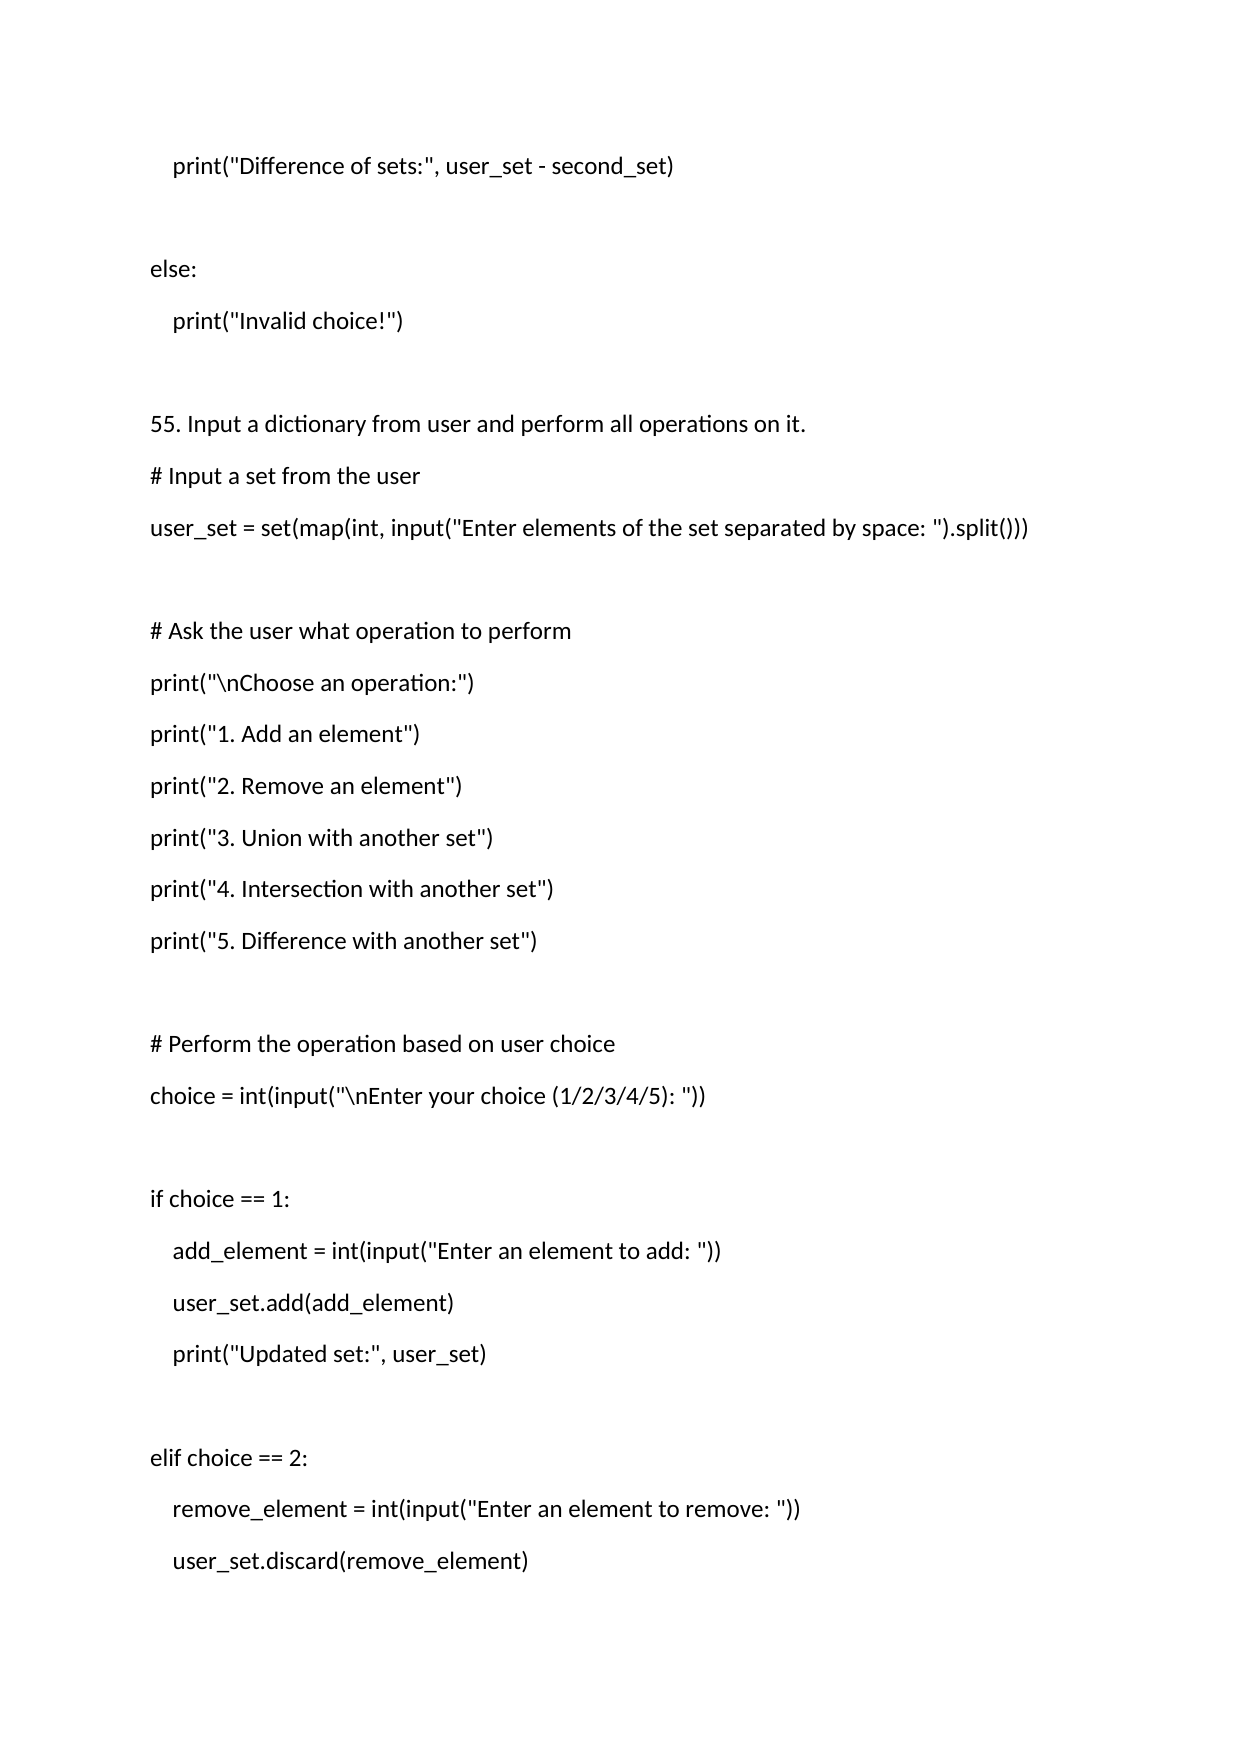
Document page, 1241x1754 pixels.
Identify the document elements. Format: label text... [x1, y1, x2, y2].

text # Input a set from the user [150, 460, 1090, 491]
text 55. Input a dictionary from user and perform all operations on it. [150, 408, 1090, 439]
text else: [150, 253, 1090, 284]
text print("3. Union with another set") [150, 822, 1090, 852]
text elif choice == 2: [150, 1442, 1090, 1472]
text print("1. Add an element") [150, 718, 1090, 749]
text if choice == 1: [150, 1183, 1090, 1214]
text print("Updated set:", user_set) [150, 1338, 1090, 1369]
text # Ask the user what operation to perform [150, 615, 1090, 646]
text choice = int(input("\nEnter your choice (1/2/3/4/5): ")) [150, 1080, 1090, 1111]
text # Perform the operation based on user choice [150, 1028, 1090, 1059]
text print("4. Intersection with another set") [150, 873, 1090, 904]
text add_element = int(input("Enter an element to add: ")) [150, 1235, 1090, 1266]
text print("2. Remove an element") [150, 770, 1090, 801]
text print("5. Difference with another set") [150, 925, 1090, 956]
text print("Difference of sets:", user_set - second_set) [150, 150, 1090, 181]
text print("Invalid choice!") [150, 305, 1090, 336]
text print("\nChoose an operation:") [150, 667, 1090, 697]
text user_set.add(add_element) [150, 1287, 1090, 1317]
text user_set.discard(remove_element) [150, 1545, 1090, 1576]
text user_set = set(map(int, input("Enter elements of the set separated by space: ").split())) [150, 512, 1090, 542]
text remove_element = int(input("Enter an element to remove: ")) [150, 1493, 1090, 1524]
